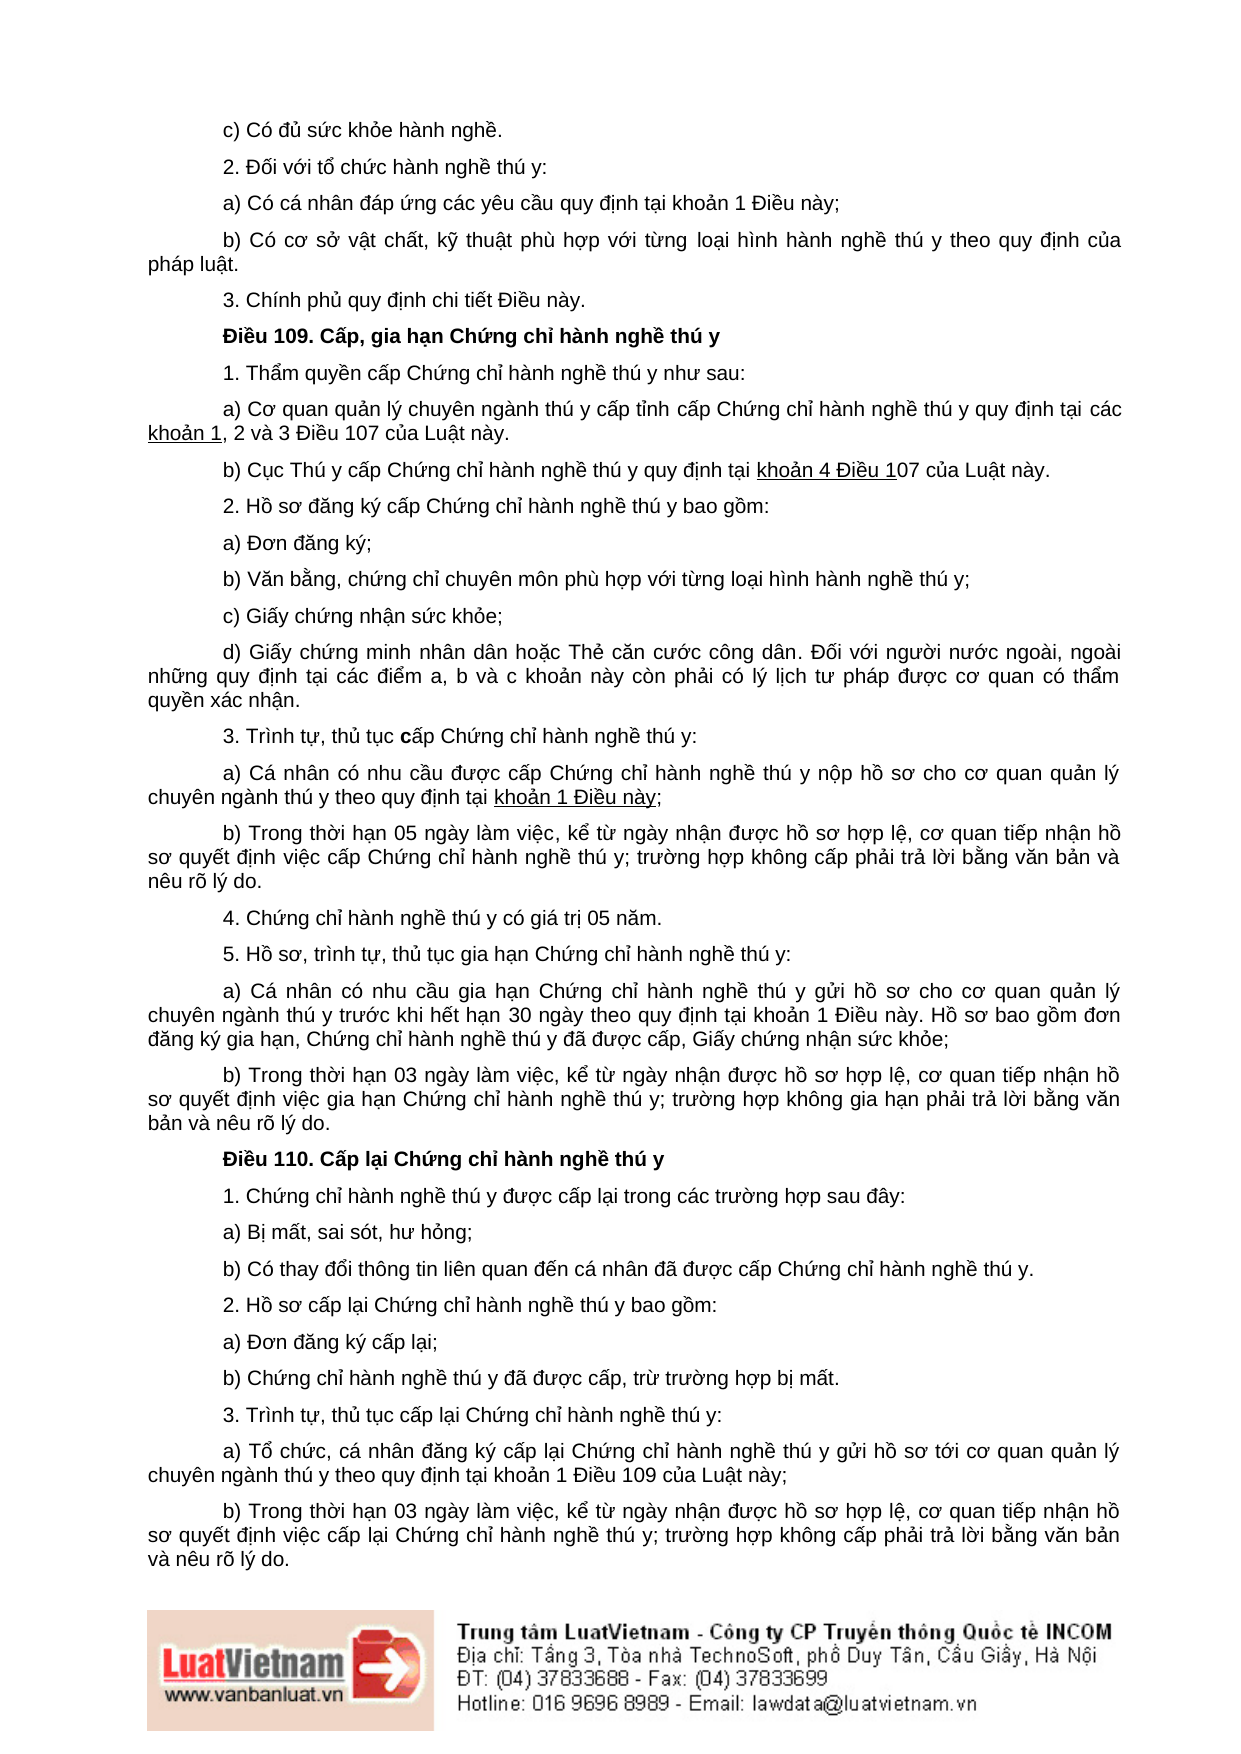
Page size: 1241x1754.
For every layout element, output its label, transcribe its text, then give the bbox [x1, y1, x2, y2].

picture [147, 1610, 1122, 1731]
text a) Có cá nhân đáp ứng các yêu cầu quy định tại khoản 1 Điều này; [148, 191, 1122, 215]
text 3. Trình tự, thủ tục cấp lại Chứng chỉ hành nghề thú y: [148, 1402, 1122, 1426]
text a) Đơn đăng ký; [148, 531, 1122, 554]
subtitle Điều 110. Cấp lại Chứng chỉ hành nghề thú y [148, 1147, 1122, 1171]
text a) Đơn đăng ký cấp lại; [148, 1329, 1122, 1353]
text c) Giấy chứng nhận sức khỏe; [148, 603, 1122, 627]
text b) Trong thời hạn 05 ngày làm việc, kể từ ngày nhận được hồ sơ hợp lệ, cơ quan tiếp nhận hồ sơ quyết định việc cấp Chứng chỉ hành nghề thú y; trường hợp không cấp phải trả lời bằng văn bản và nêu rõ lý do. [148, 821, 1122, 893]
text b) Có cơ sở vật chất, kỹ thuật phù hợp với từng loại hình hành nghề thú y theo quy định của pháp luật. [148, 227, 1122, 275]
text 4. Chứng chỉ hành nghề thú y có giá trị 05 năm. [148, 906, 1122, 929]
text 2. Hồ sơ đăng ký cấp Chứng chỉ hành nghề thú y bao gồm: [148, 494, 1122, 518]
text 3. Chính phủ quy định chi tiết Điều này. [148, 288, 1122, 312]
text d) Giấy chứng minh nhân dân hoặc Thẻ căn cước công dân. Đối với người nước ngoài, ngoài những quy định tại các điểm a, b và c khoản này còn phải có lý lịch tư pháp được cơ quan có thẩm quyền xác nhận. [148, 640, 1122, 712]
text a) Tổ chức, cá nhân đăng ký cấp lại Chứng chỉ hành nghề thú y gửi hồ sơ tới cơ quan quản lý chuyên ngành thú y theo quy định tại khoản 1 Điều 109 của Luật này; [148, 1439, 1122, 1487]
text 3. Trình tự, thủ tục cấp Chứng chỉ hành nghề thú y: [148, 724, 1122, 748]
text b) Văn bằng, chứng chỉ chuyên môn phù hợp với từng loại hình hành nghề thú y; [148, 567, 1122, 591]
text a) Cá nhân có nhu cầu gia hạn Chứng chỉ hành nghề thú y gửi hồ sơ cho cơ quan quản lý chuyên ngành thú y trước khi hết hạn 30 ngày theo quy định tại khoản 1 Điều này. Hồ sơ bao gồm đơn đăng ký gia hạn, Chứng chỉ hành nghề thú y đã được cấp, Giấy chứng nhận sức khỏe; [148, 978, 1122, 1050]
text 1. Chứng chỉ hành nghề thú y được cấp lại trong các trường hợp sau đây: [148, 1184, 1122, 1208]
text 5. Hồ sơ, trình tự, thủ tục gia hạn Chứng chỉ hành nghề thú y: [148, 942, 1122, 966]
text c) Có đủ sức khỏe hành nghề. [148, 118, 1122, 142]
text b) Trong thời hạn 03 ngày làm việc, kể từ ngày nhận được hồ sơ hợp lệ, cơ quan tiếp nhận hồ sơ quyết định việc gia hạn Chứng chỉ hành nghề thú y; trường hợp không gia hạn phải trả lời bằng văn bản và nêu rõ lý do. [148, 1063, 1122, 1135]
text b) Cục Thú y cấp Chứng chỉ hành nghề thú y quy định tại khoản 4 Điều 107 của Luật này. [148, 458, 1122, 482]
text 2. Đối với tổ chức hành nghề thú y: [148, 154, 1122, 178]
text 1. Thẩm quyền cấp Chứng chỉ hành nghề thú y như sau: [148, 361, 1122, 385]
text b) Có thay đổi thông tin liên quan đến cá nhân đã được cấp Chứng chỉ hành nghề thú y. [148, 1257, 1122, 1281]
subtitle Điều 109. Cấp, gia hạn Chứng chỉ hành nghề thú y [148, 324, 1122, 348]
text a) Cá nhân có nhu cầu được cấp Chứng chỉ hành nghề thú y nộp hồ sơ cho cơ quan quản lý chuyên ngành thú y theo quy định tại khoản 1 Điều này; [148, 761, 1122, 809]
text 2. Hồ sơ cấp lại Chứng chỉ hành nghề thú y bao gồm: [148, 1293, 1122, 1317]
text b) Trong thời hạn 03 ngày làm việc, kể từ ngày nhận được hồ sơ hợp lệ, cơ quan tiếp nhận hồ sơ quyết định việc cấp lại Chứng chỉ hành nghề thú y; trường hợp không cấp phải trả lời bằng văn bản và nêu rõ lý do. [148, 1499, 1122, 1571]
text a) Cơ quan quản lý chuyên ngành thú y cấp tỉnh cấp Chứng chỉ hành nghề thú y quy định tại các khoản 1, 2 và 3 Điều 107 của Luật này. [148, 397, 1122, 445]
text b) Chứng chỉ hành nghề thú y đã được cấp, trừ trường hợp bị mất. [148, 1366, 1122, 1390]
text a) Bị mất, sai sót, hư hỏng; [148, 1220, 1122, 1244]
